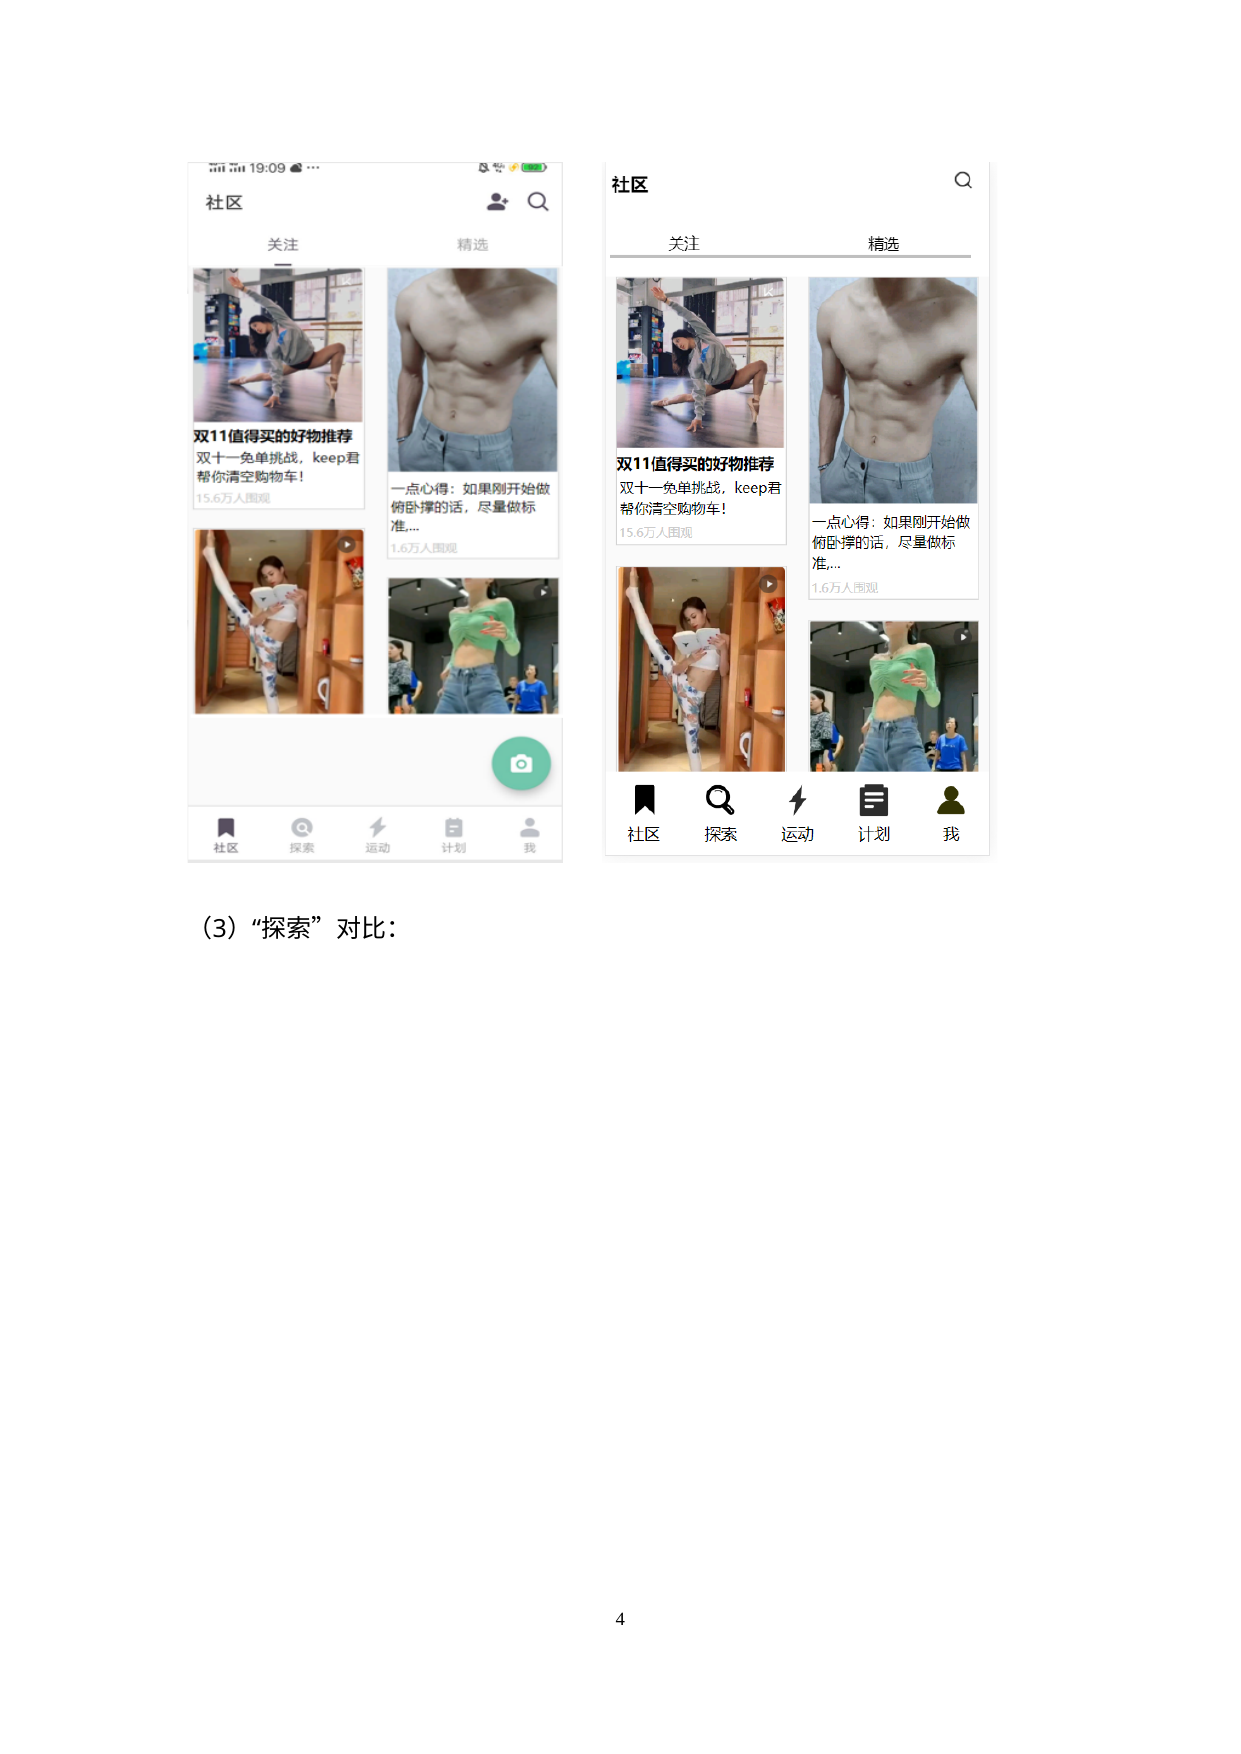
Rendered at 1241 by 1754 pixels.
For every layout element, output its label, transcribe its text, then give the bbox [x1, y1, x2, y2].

list “探索”对比： [187, 894, 1053, 959]
picture [187, 162, 563, 863]
picture [601, 162, 998, 863]
